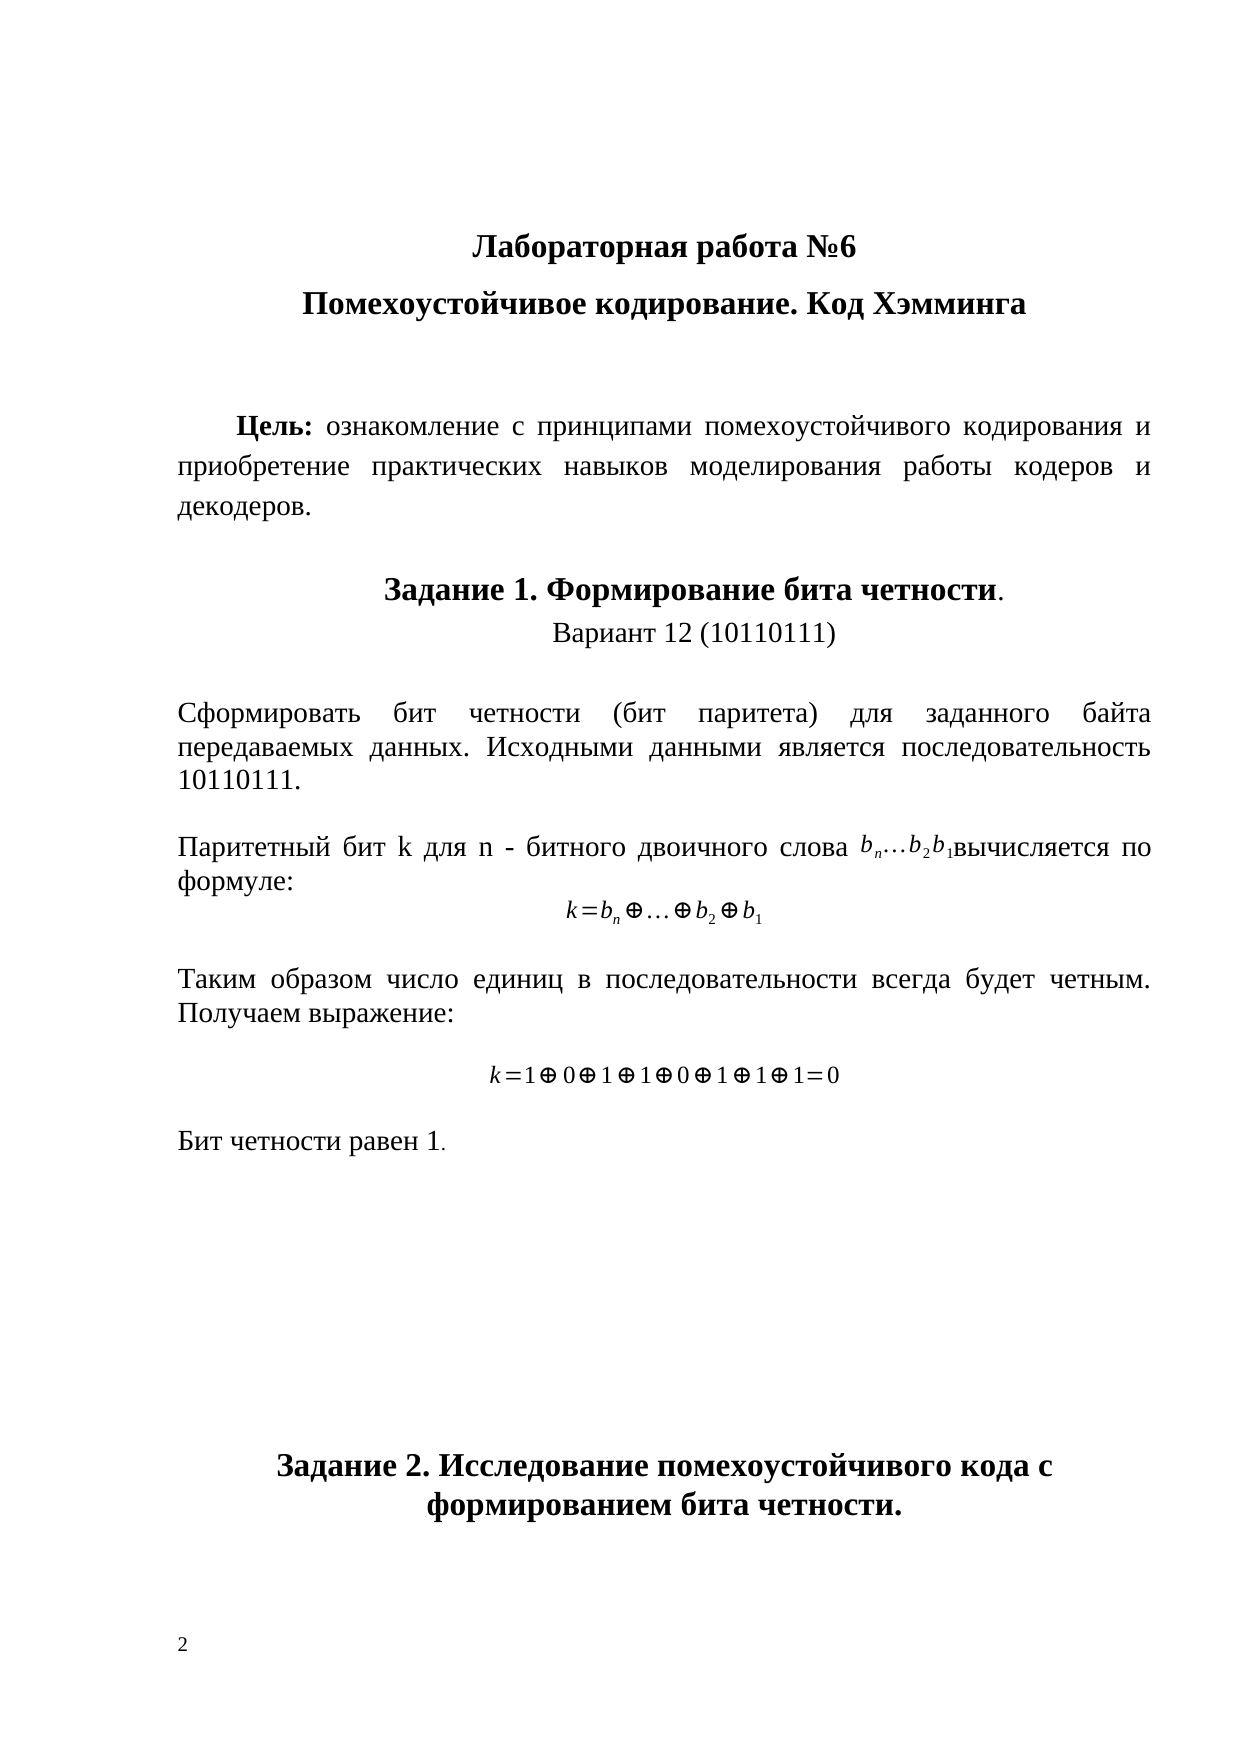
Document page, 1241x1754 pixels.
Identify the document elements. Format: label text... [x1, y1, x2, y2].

list Задание 1. Формирование бита четности. [177, 569, 1152, 607]
text Таким образом число единиц в последовательности всегда будет четным. Получаем выражение: [177, 961, 1152, 1028]
text Сформировать бит четности (бит паритета) для заданного байта передаваемых данных. Исходными данными является последовательность 10110111. [177, 695, 1152, 796]
text Помехоустойчивое кодирование. Код Хэмминга [177, 283, 1152, 322]
list Цель: ознакомление с принципами помехоустойчивого кодирования и приобретение практических навыков моделирования работы кодеров и декодеров. [177, 408, 1152, 522]
text Паритетный бит k для n - битного двоичного слова вычисляется по формуле: [177, 829, 1152, 896]
text Бит четности равен 1. [177, 1123, 1152, 1157]
list Вариант 12 (10110111) [177, 615, 1152, 648]
text Лабораторная работа №6 [177, 226, 1152, 264]
text Задание 2. Исследование помехоустойчивого кода с формированием бита четности. [177, 1445, 1152, 1522]
